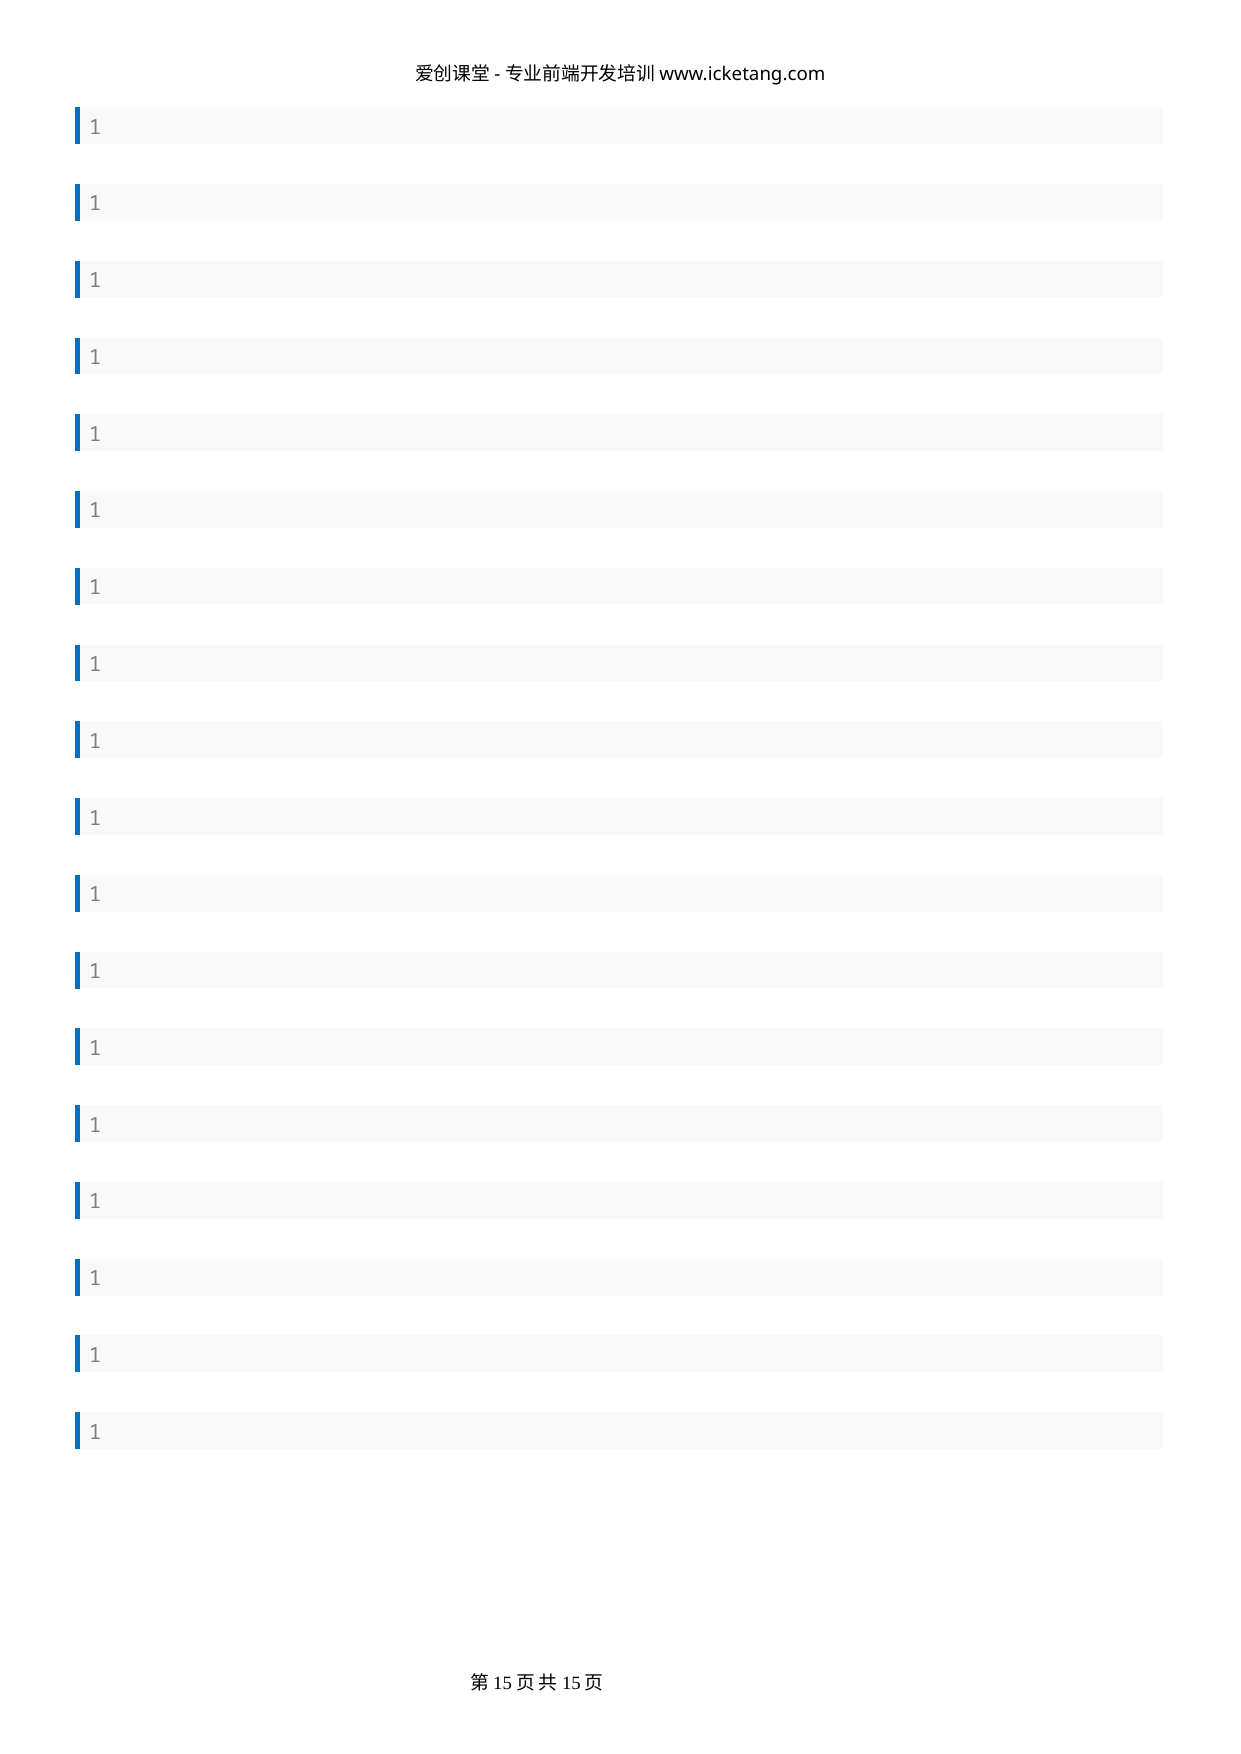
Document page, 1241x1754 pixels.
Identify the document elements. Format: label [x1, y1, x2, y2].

table_header [80, 875, 1163, 912]
table_header [80, 1335, 1163, 1372]
table_header [80, 184, 1163, 221]
table_header [80, 798, 1163, 835]
table_header [80, 1259, 1163, 1296]
table_header [80, 107, 1163, 144]
table_header [80, 338, 1163, 374]
table_header [80, 645, 1163, 681]
table_header [80, 414, 1163, 451]
table_header [80, 952, 1163, 988]
table_header [80, 568, 1163, 604]
table_header [80, 1105, 1163, 1142]
table_header [80, 721, 1163, 758]
table_header [80, 1412, 1163, 1449]
table_header [80, 491, 1163, 528]
table_header [80, 1028, 1163, 1065]
table_header [80, 261, 1163, 297]
table_header [80, 1182, 1163, 1219]
